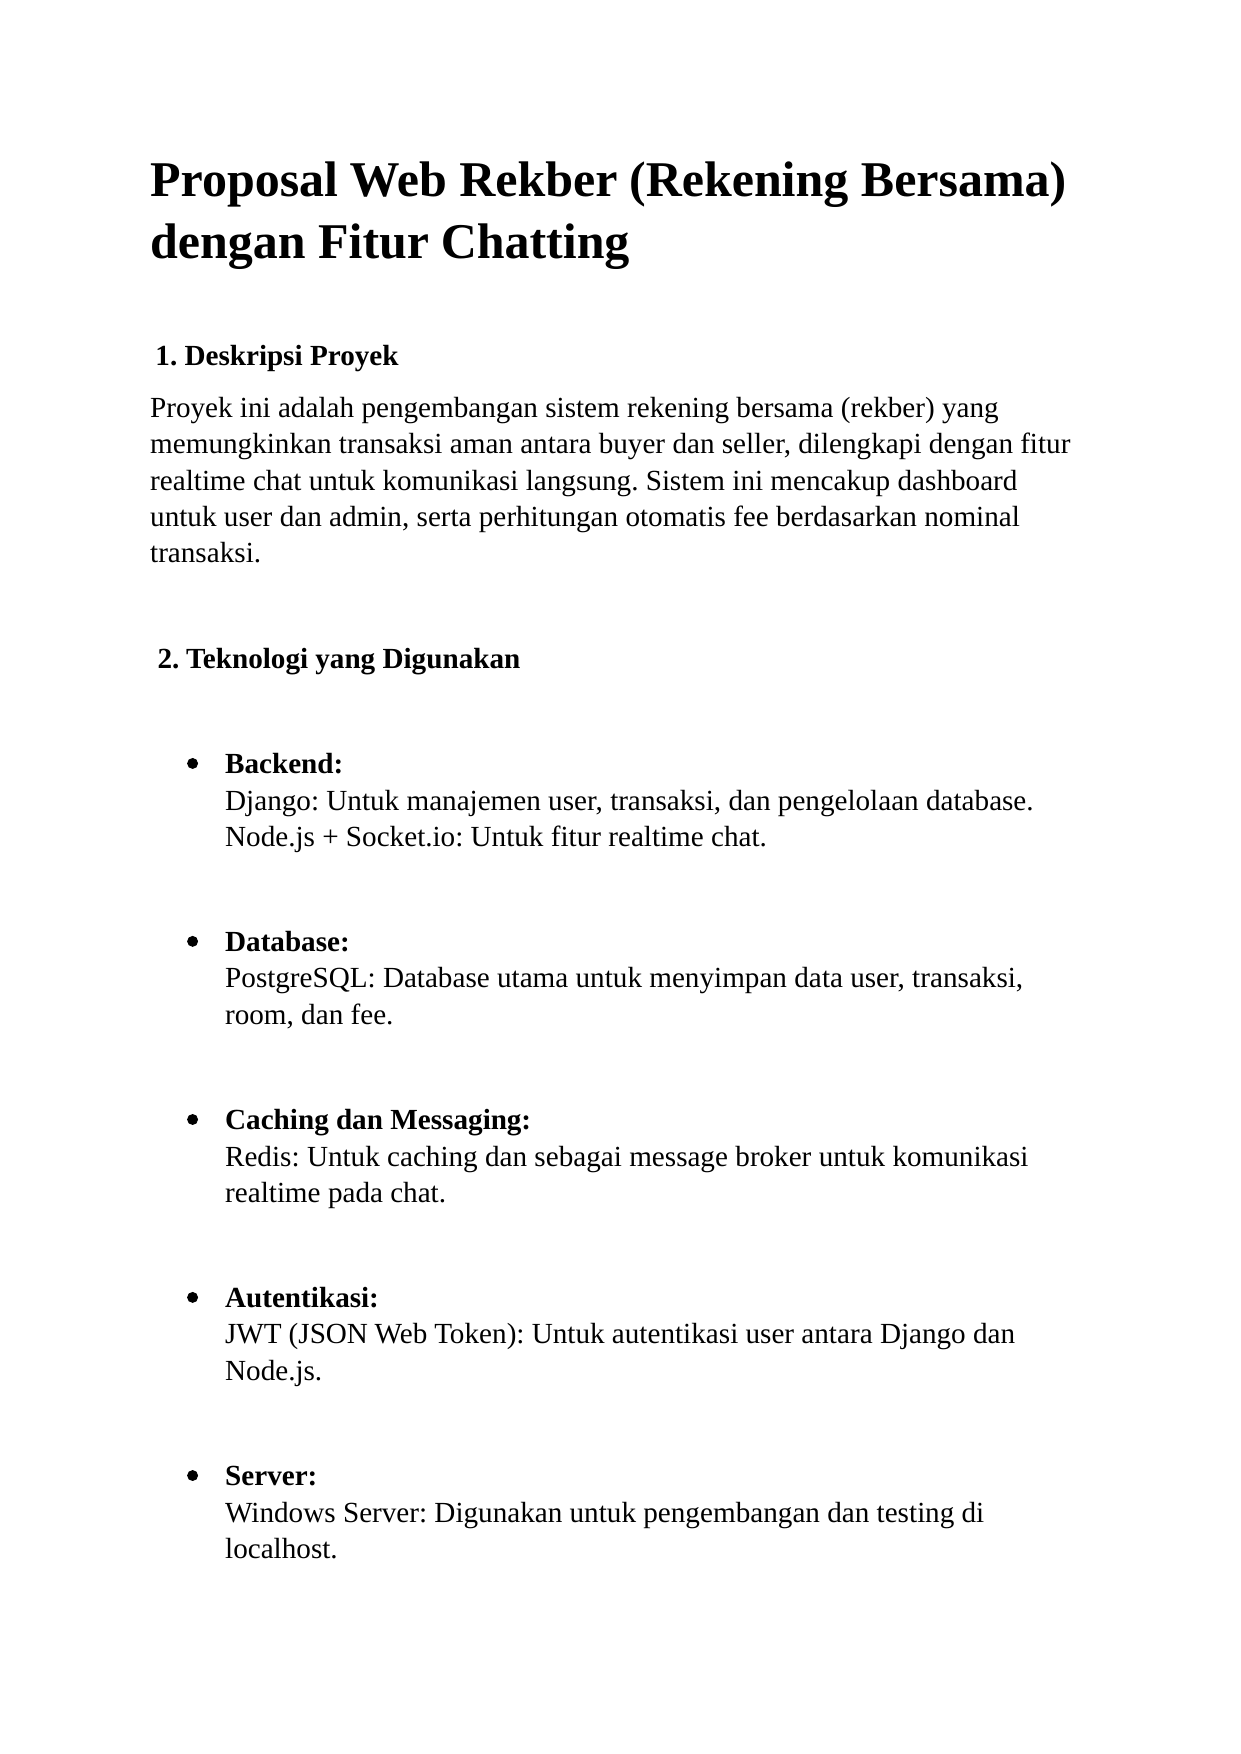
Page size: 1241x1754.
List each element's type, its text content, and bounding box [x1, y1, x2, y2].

list Backend: [187, 746, 1090, 780]
list Node.js + Socket.io: Untuk fitur realtime chat. [225, 819, 1090, 852]
list Database: [187, 924, 1090, 958]
list Autentikasi: [187, 1280, 1090, 1314]
list JWT (JSON Web Token): Untuk autentikasi user antara Django dan Node.js. [225, 1317, 1090, 1386]
list Redis: Untuk caching dan sebagai message broker untuk komunikasi realtime pada chat. [225, 1139, 1090, 1208]
text 2. Teknologi yang Digunakan [150, 641, 1090, 674]
text Proyek ini adalah pengembangan sistem rekening bersama (rekber) yang memungkinkan transaksi aman antara buyer dan seller, dilengkapi dengan fitur realtime chat untuk komunikasi langsung. Sistem ini mencakup dashboard untuk user dan admin, serta perhitungan otomatis fee berdasarkan nominal transaksi. [150, 391, 1090, 569]
text 1. Deskripsi Proyek [150, 338, 1090, 371]
list Server: [187, 1458, 1090, 1492]
list Caching dan Messaging: [187, 1102, 1090, 1136]
list Windows Server: Digunakan untuk pengembangan dan testing di localhost. [225, 1495, 1090, 1564]
list Django: Untuk manajemen user, transaksi, dan pengelolaan database. [225, 783, 1090, 816]
text Proposal Web Rekber (Rekening Bersama) dengan Fitur Chatting [150, 150, 1090, 269]
list PostgreSQL: Database utama untuk menyimpan data user, transaksi, room, dan fee. [225, 961, 1090, 1030]
